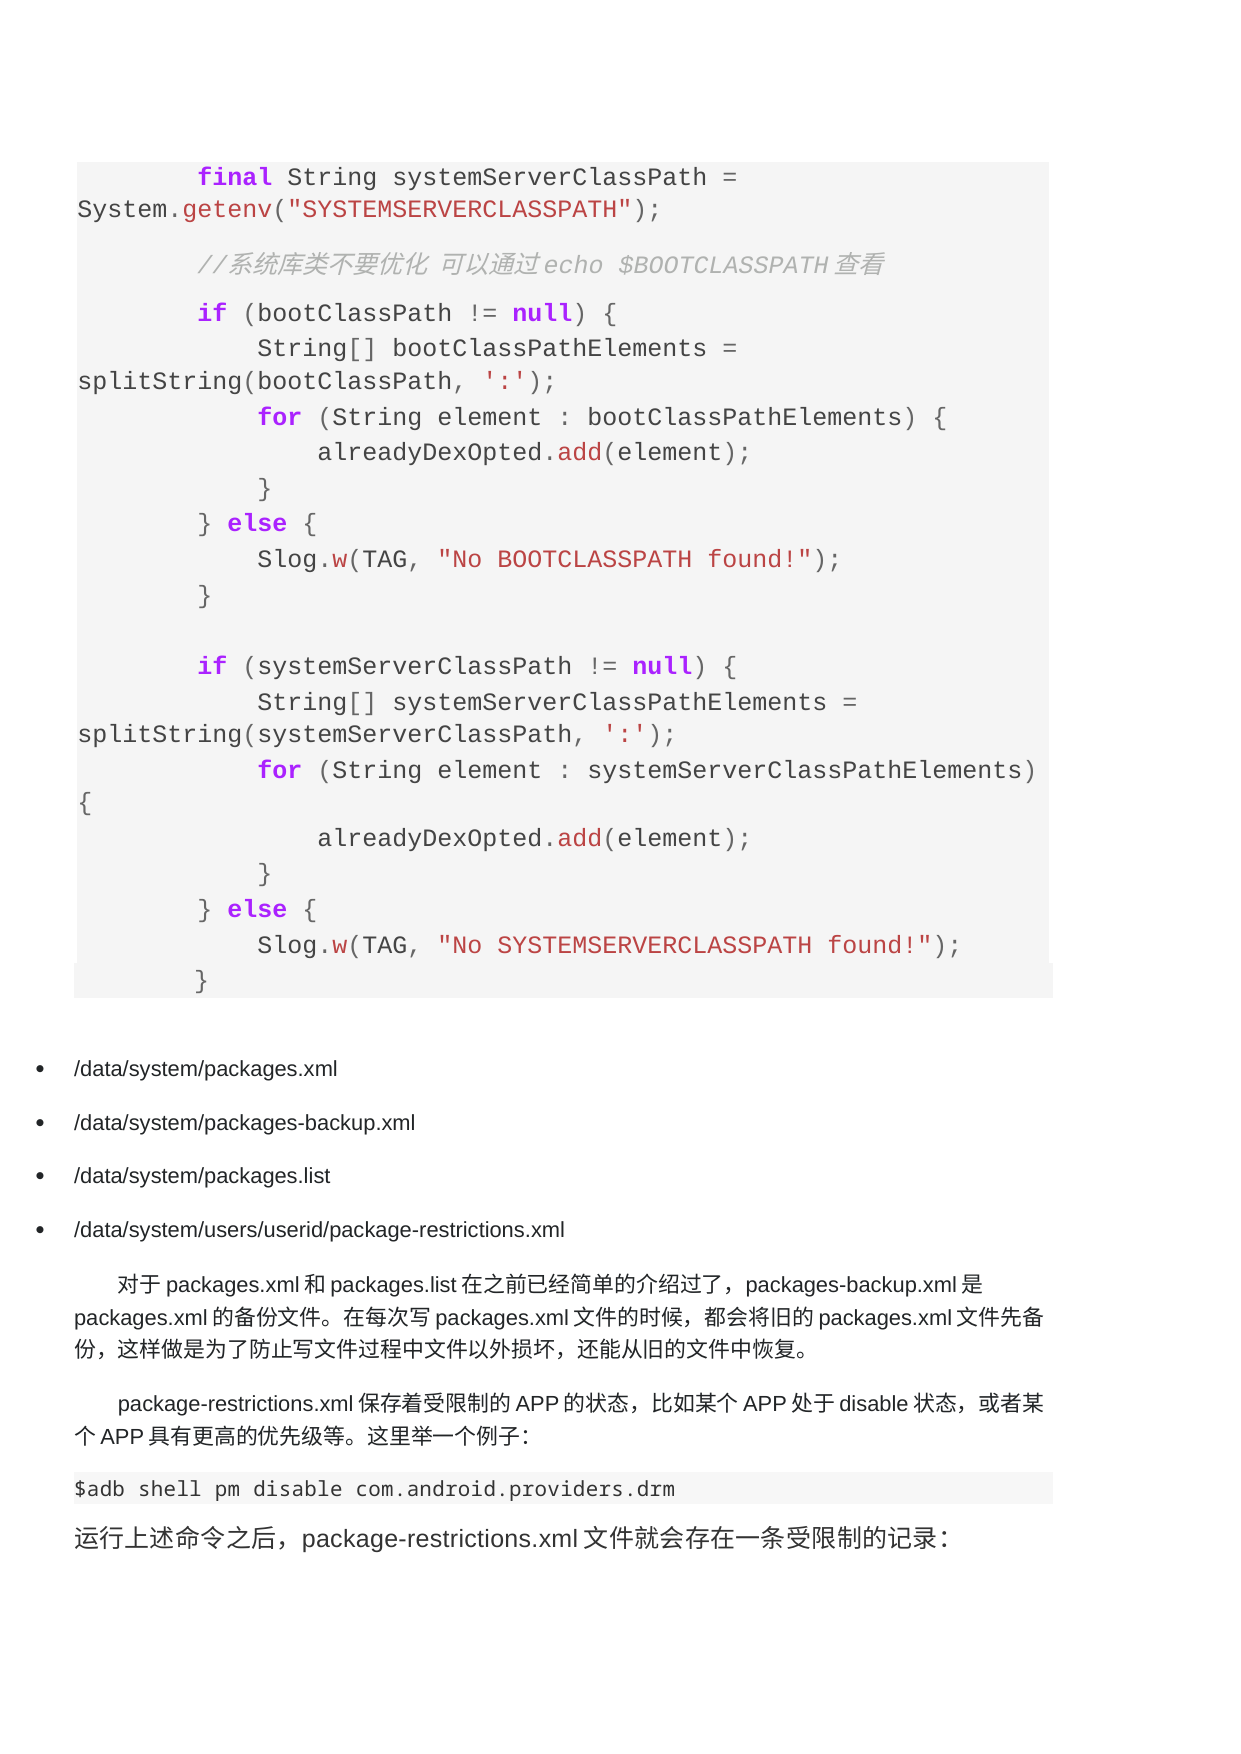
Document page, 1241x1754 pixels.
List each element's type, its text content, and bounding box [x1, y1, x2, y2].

text if (systemServerClassPath != null) { [77, 651, 1049, 684]
text } else { [77, 894, 1049, 927]
text } [77, 473, 1049, 506]
text String[] bootClassPathElements = splitString(bootClassPath, ':'); [77, 334, 1049, 399]
text } [77, 580, 1049, 613]
text if (bootClassPath != null) { [77, 298, 1049, 331]
text } [74, 966, 1053, 998]
text 运行上述命令之后，package-restrictions.xml文件就会存在一条受限制的记录： [74, 1504, 1053, 1569]
list /data/system/packages.xml [36, 1052, 1053, 1084]
text //系统库类不要优化 可以通过echo $BOOTCLASSPATH查看 [77, 230, 1049, 295]
text Slog.w(TAG, "No BOOTCLASSPATH found!"); [77, 544, 1049, 577]
text package-restrictions.xml保存着受限制的APP的状态，比如某个APP处于disable状态，或者某个APP具有更高的优先级等。这里举一个例子： [74, 1386, 1053, 1451]
text } else { [77, 509, 1049, 541]
text String[] systemServerClassPathElements = splitString(systemServerClassPath, ':'); [77, 687, 1049, 752]
text for (String element : systemServerClassPathElements) { [77, 755, 1049, 820]
text } [77, 859, 1049, 891]
list /data/system/packages.list [36, 1159, 1053, 1192]
text alreadyDexOpted.add(element); [77, 823, 1049, 856]
text $adb shell pm disable com.android.providers.drm [74, 1472, 1053, 1504]
list /data/system/users/userid/package-restrictions.xml [36, 1213, 1053, 1246]
text final String systemServerClassPath = System.getenv("SYSTEMSERVERCLASSPATH"); [77, 162, 1049, 227]
text for (String element : bootClassPathElements) { [77, 402, 1049, 434]
text 对于packages.xml和packages.list在之前已经简单的介绍过了，packages-backup.xml是packages.xml的备份文件。在每次写packages.xml文件的时候，都会将旧的packages.xml文件先备份，这样做是为了防止写文件过程中文件以外损坏，还能从旧的文件中恢复。 [74, 1267, 1053, 1364]
text Slog.w(TAG, "No SYSTEMSERVERCLASSPATH found!"); [77, 930, 1049, 963]
text alreadyDexOpted.add(element); [77, 438, 1049, 470]
list /data/system/packages-backup.xml [36, 1106, 1053, 1138]
